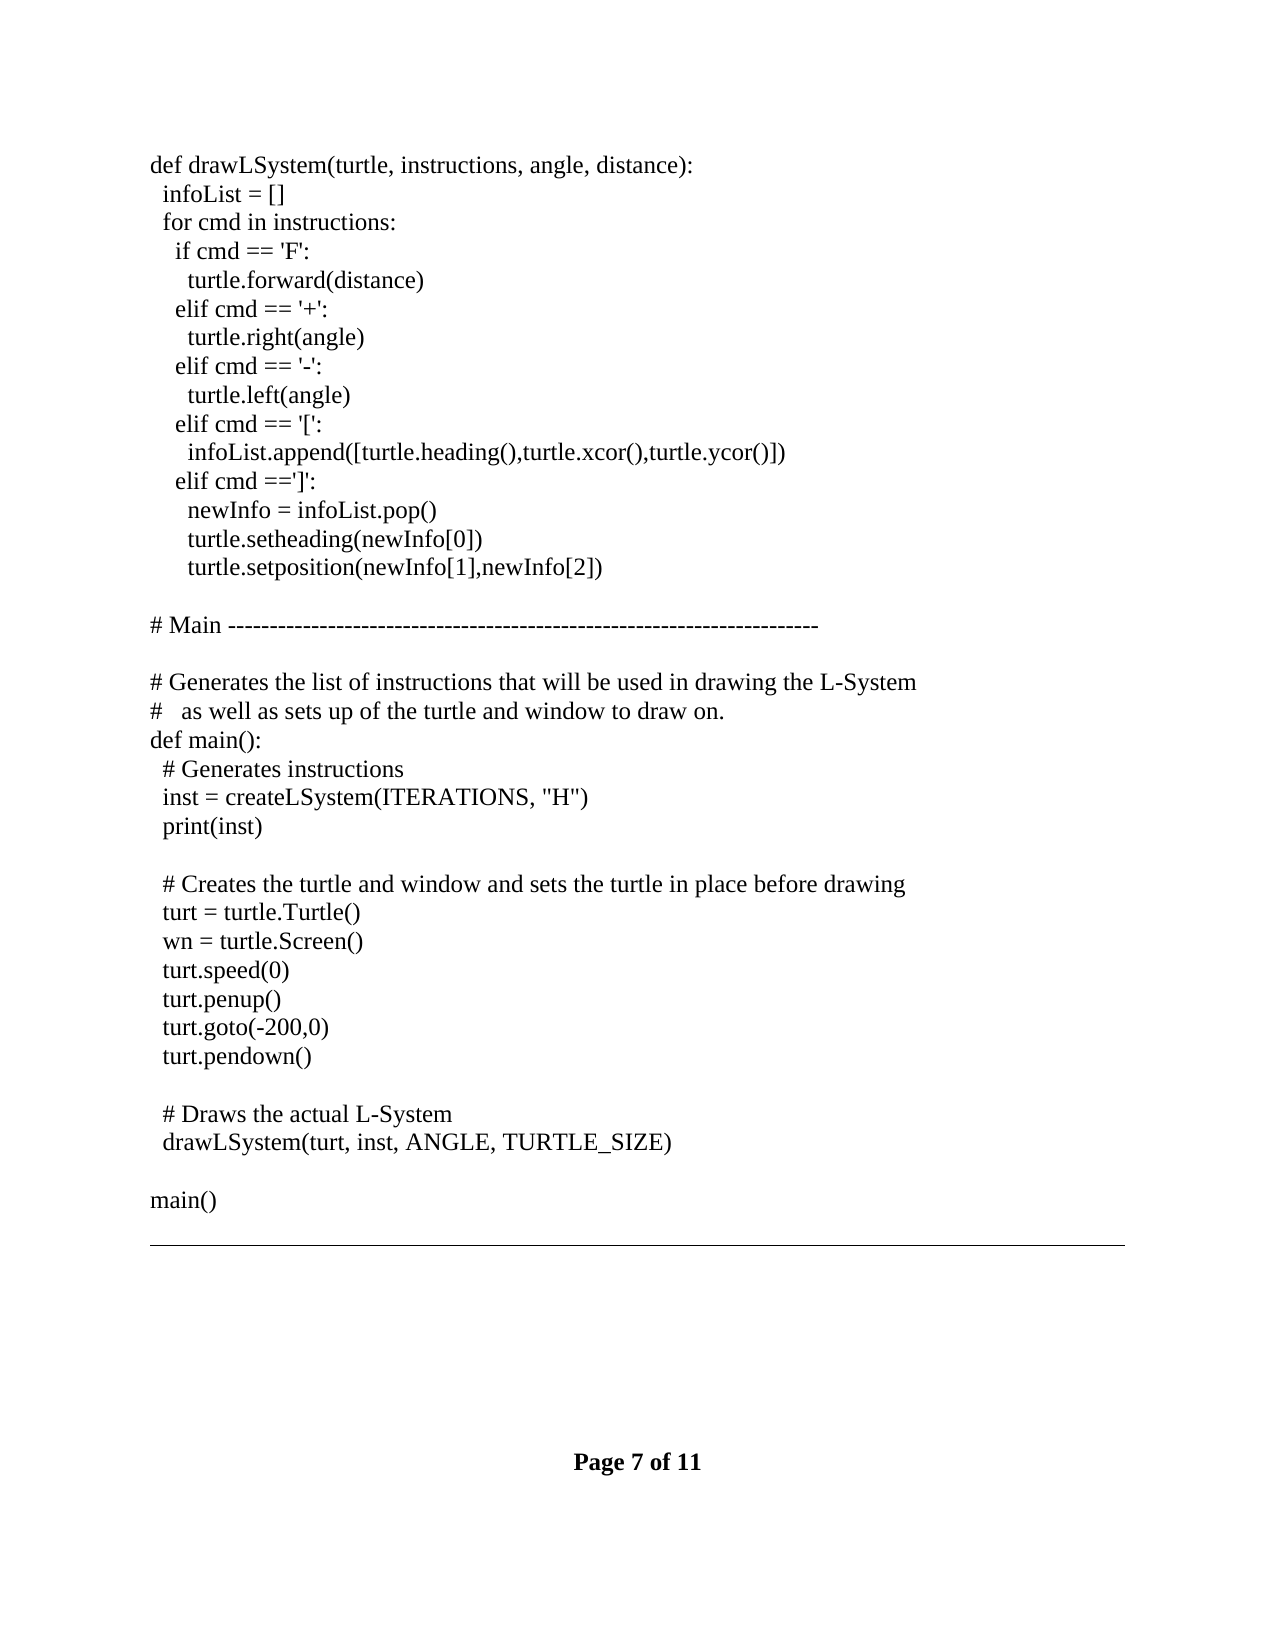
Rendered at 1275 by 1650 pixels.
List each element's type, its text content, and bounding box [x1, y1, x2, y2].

text turt.penup() [150, 984, 1125, 1012]
text turtle.right(angle) [150, 322, 1125, 351]
text drawLSystem(turt, inst, ANGLE, TURTLE_SIZE) [150, 1127, 1125, 1156]
text turtle.left(angle) [150, 380, 1125, 409]
text # Generates the list of instructions that will be used in drawing the L-System [150, 667, 1125, 696]
text def drawLSystem(turtle, instructions, angle, distance): [150, 150, 1125, 179]
text elif cmd ==']': [150, 466, 1125, 495]
text # Main ----------------------------------------------------------------------- [150, 610, 1125, 639]
text Page 7 of 11 [150, 1447, 1125, 1476]
text infoList.append([turtle.heading(),turtle.xcor(),turtle.ycor()]) [150, 437, 1125, 466]
text for cmd in instructions: [150, 207, 1125, 236]
text turt.goto(-200,0) [150, 1012, 1125, 1041]
text turt.speed(0) [150, 955, 1125, 984]
text # Generates instructions [150, 754, 1125, 782]
text # as well as sets up of the turtle and window to draw on. [150, 696, 1125, 725]
text turt = turtle.Turtle() [150, 897, 1125, 926]
text print(inst) [150, 811, 1125, 840]
text turt.pendown() [150, 1041, 1125, 1070]
text turtle.forward(distance) [150, 265, 1125, 294]
text elif cmd == '[': [150, 409, 1125, 437]
text inst = createLSystem(ITERATIONS, "H") [150, 782, 1125, 811]
text main() [150, 1185, 1125, 1214]
text elif cmd == '-': [150, 351, 1125, 380]
text infoList = [] [150, 179, 1125, 207]
text elif cmd == '+': [150, 294, 1125, 322]
text wn = turtle.Screen() [150, 926, 1125, 955]
text turtle.setheading(newInfo[0]) [150, 524, 1125, 552]
text def main(): [150, 725, 1125, 754]
text # Draws the actual L-System [150, 1099, 1125, 1127]
text # Creates the turtle and window and sets the turtle in place before drawing [150, 869, 1125, 897]
text turtle.setposition(newInfo[1],newInfo[2]) [150, 552, 1125, 581]
text newInfo = infoList.pop() [150, 495, 1125, 524]
text if cmd == 'F': [150, 236, 1125, 265]
